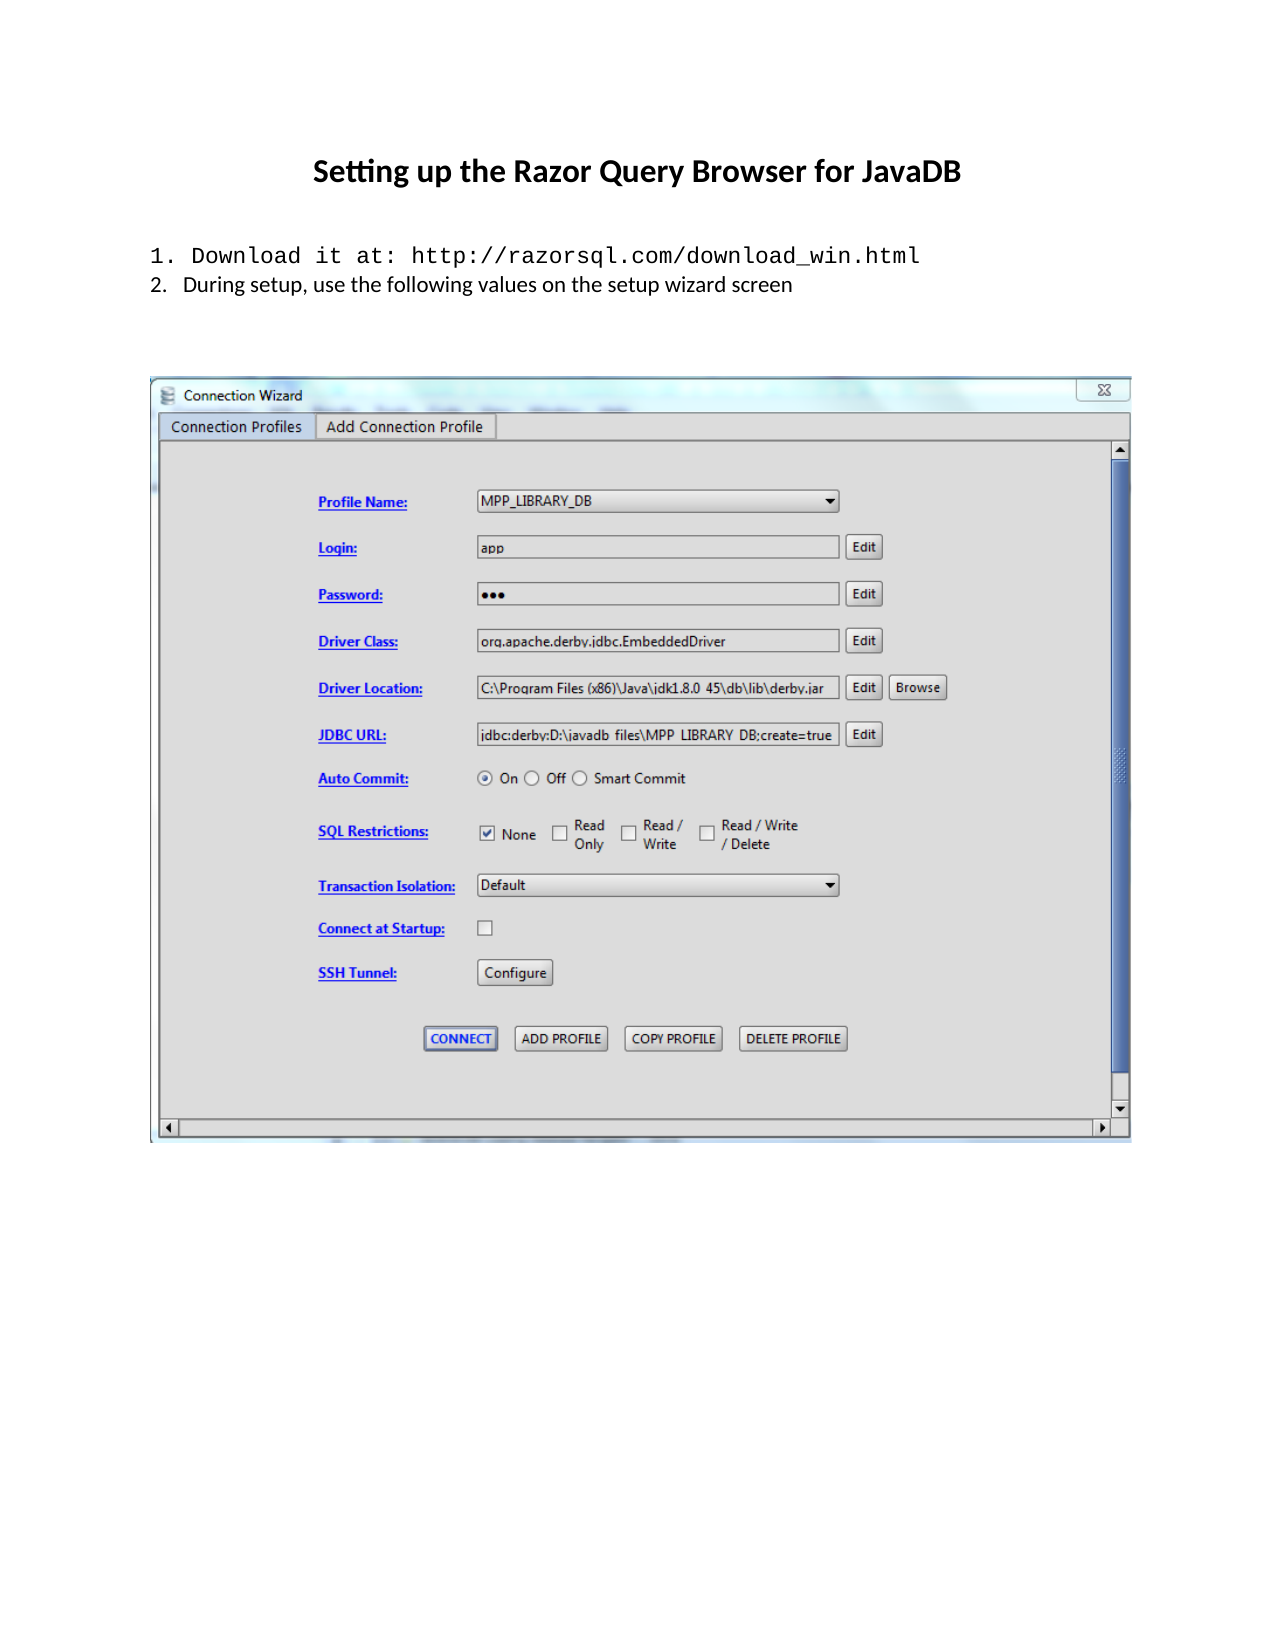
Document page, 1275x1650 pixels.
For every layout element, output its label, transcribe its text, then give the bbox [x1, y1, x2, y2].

picture [150, 376, 1132, 1143]
text 2. During setup, use the following values on the setup wizard screen [150, 271, 1125, 299]
text Setting up the Razor Query Browser for JavaDB [150, 150, 1125, 219]
text 1. Download it at: http://razorsql.com/download_win.html [150, 245, 1125, 271]
